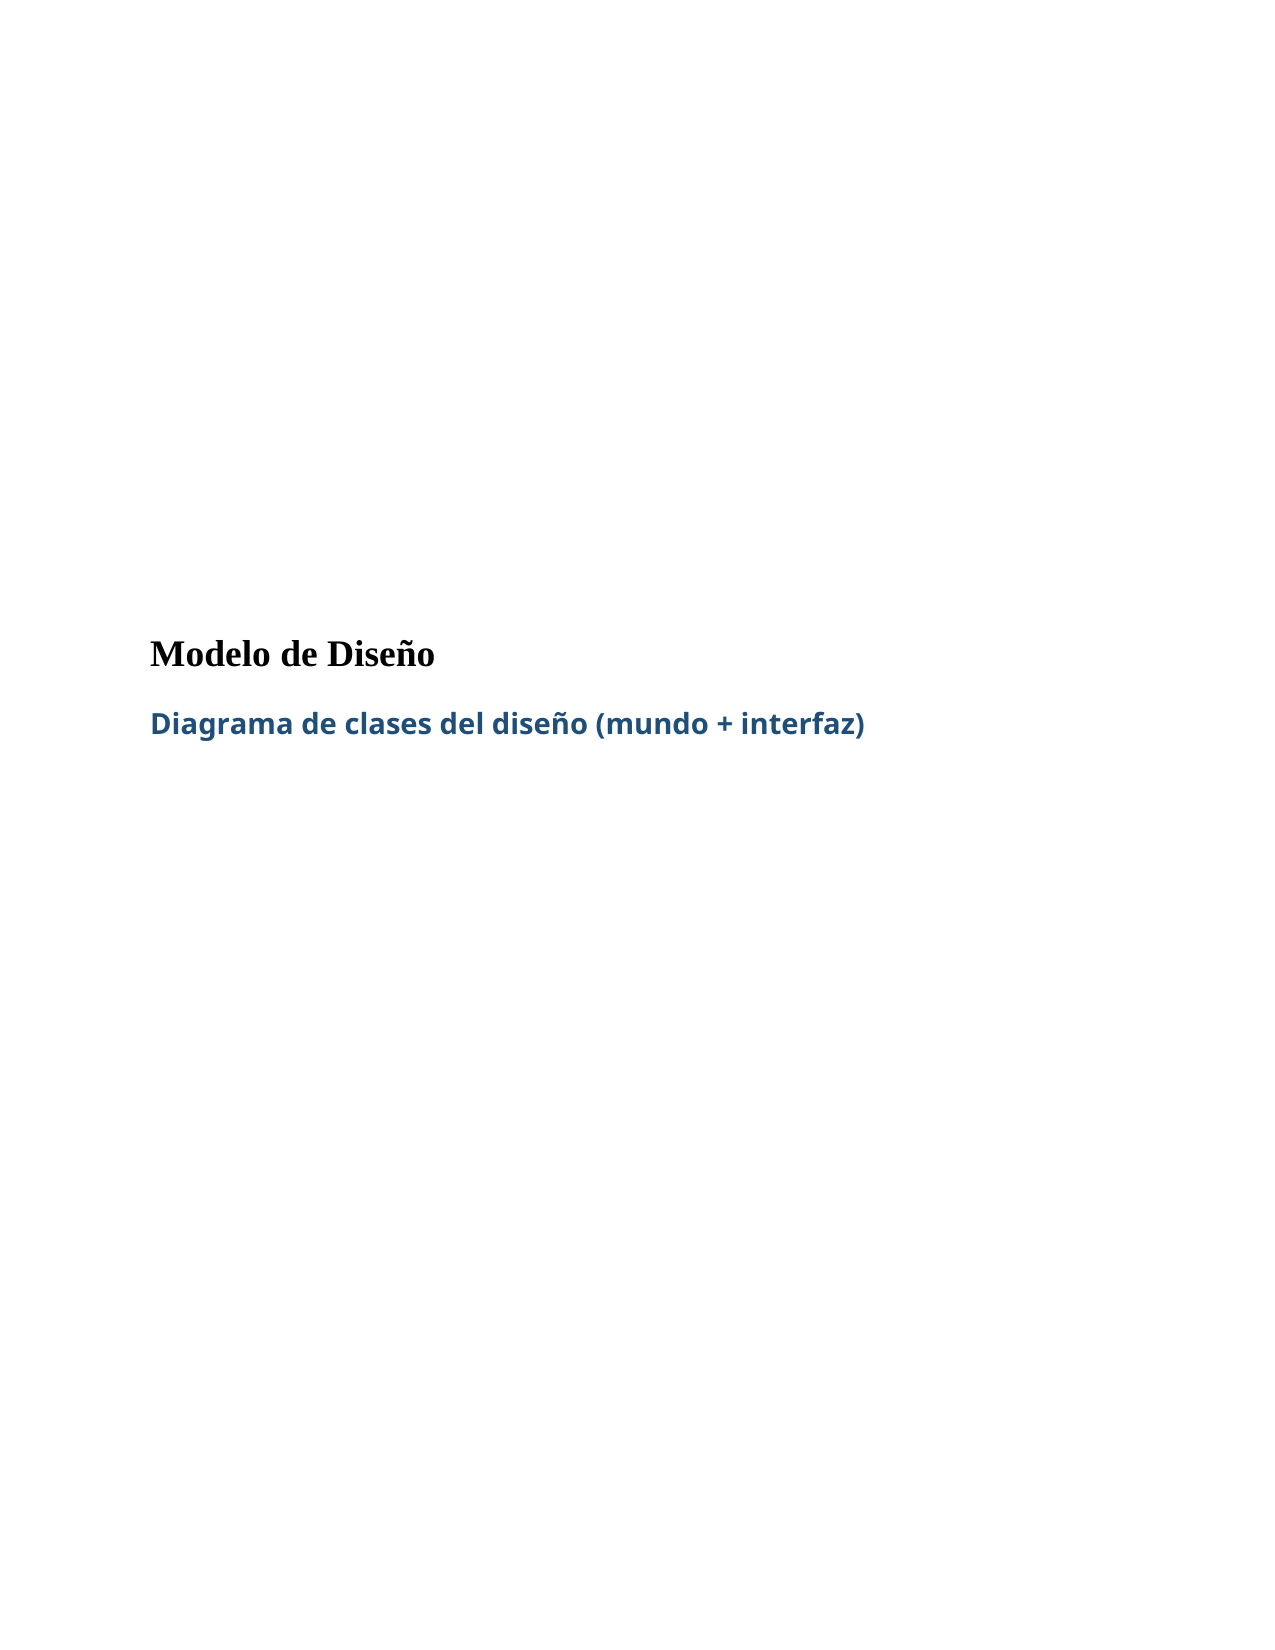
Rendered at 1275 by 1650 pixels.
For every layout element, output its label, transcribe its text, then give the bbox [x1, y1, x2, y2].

subtitle Modelo de Diseño [150, 631, 1125, 674]
subtitle Diagrama de clases del diseño (mundo + interfaz) [150, 703, 1125, 743]
